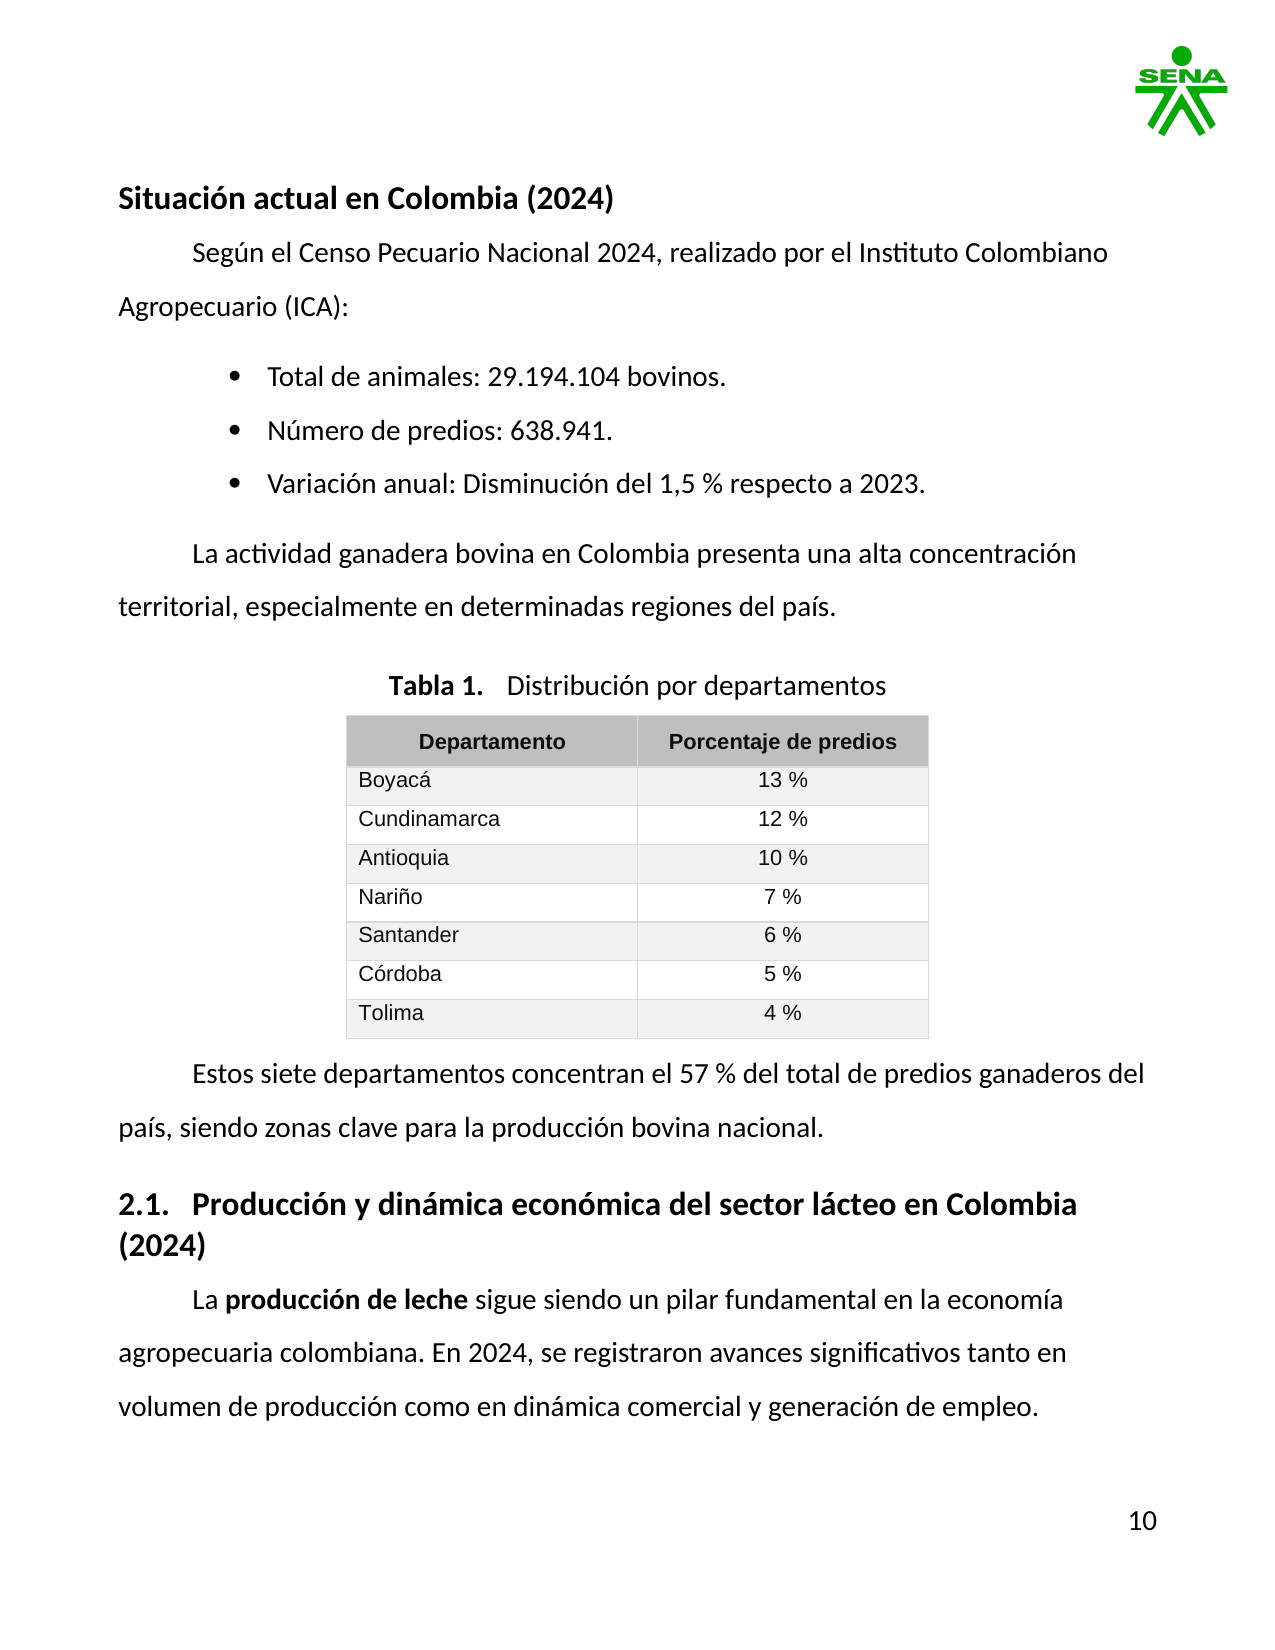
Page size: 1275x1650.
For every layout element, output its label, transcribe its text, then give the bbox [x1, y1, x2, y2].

table_cell Tolima [347, 1000, 637, 1038]
text Distribución por departamentos [118, 667, 1157, 703]
subtitle Situación actual en Colombia (2024) [118, 177, 1157, 218]
text La actividad ganadera bovina en Colombia presenta una alta concentración territorial, especialmente en determinadas regiones del país. [118, 535, 1157, 624]
table_cell 4 % [638, 1000, 928, 1038]
table_cell 12 % [638, 806, 928, 844]
list Variación anual: Disminución del 1,5 % respecto a 2023. [229, 465, 1157, 501]
table_cell Boyacá [347, 768, 637, 805]
table_cell Cundinamarca [347, 806, 637, 844]
list Total de animales: 29.194.104 bovinos. [229, 358, 1157, 394]
table_cell Nariño [347, 884, 637, 921]
table_cell 5 % [638, 961, 928, 999]
table_header Departamento [347, 716, 637, 766]
table_cell 13 % [638, 768, 928, 805]
table_cell Santander [347, 923, 637, 960]
text Estos siete departamentos concentran el 57 % del total de predios ganaderos del país, siendo zonas clave para la producción bovina nacional. [118, 1055, 1157, 1144]
table_cell 7 % [638, 884, 928, 921]
subtitle Producción y dinámica económica del sector lácteo en Colombia (2024) [118, 1183, 1157, 1264]
text La producción de leche sigue siendo un pilar fundamental en la economía agropecuaria colombiana. En 2024, se registraron avances significativos tanto en volumen de producción como en dinámica comercial y generación de empleo. [118, 1281, 1157, 1424]
table_header Porcentaje de predios [638, 716, 928, 766]
table_cell 6 % [638, 923, 928, 960]
table_cell Antioquia [347, 845, 637, 883]
list Número de predios: 638.941. [229, 412, 1157, 447]
table_cell Córdoba [347, 961, 637, 999]
text Según el Censo Pecuario Nacional 2024, realizado por el Instituto Colombiano Agropecuario (ICA): [118, 234, 1157, 324]
picture [1135, 46, 1228, 136]
table_cell 10 % [638, 845, 928, 883]
